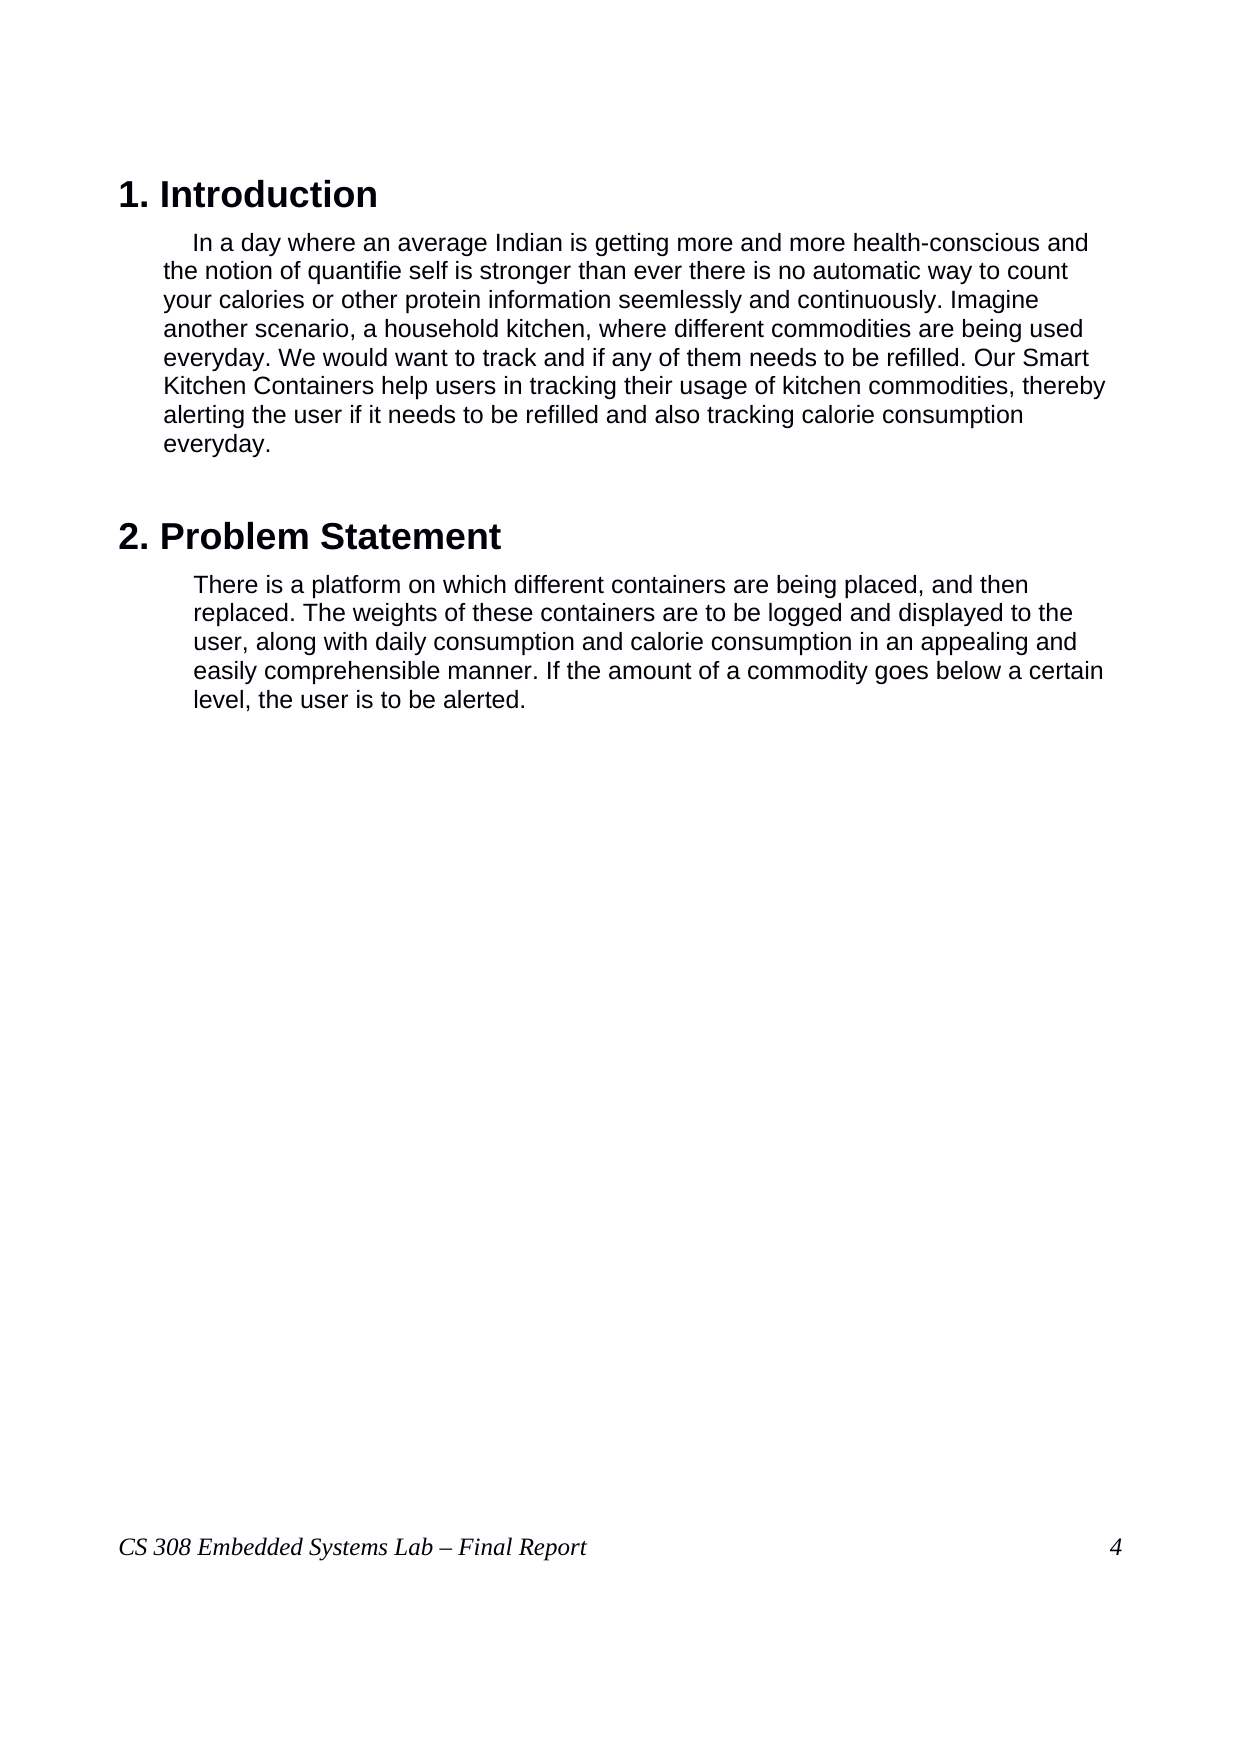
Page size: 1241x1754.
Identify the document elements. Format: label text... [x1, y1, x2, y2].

list In a day where an average Indian is getting more and more health-conscious and the notion of quantifie self is stronger than ever there is no automatic way to count your calories or other protein information seemlessly and continuously. Imagine another scenario, a household kitchen, where different commodities are being used everyday. We would want to track and if any of them needs to be refilled. Our Smart Kitchen Containers help users in tracking their usage of kitchen commodities, thereby alerting the user if it needs to be refilled and also tracking calorie consumption everyday. [163, 227, 1122, 457]
subtitle 1. Introduction [118, 172, 1122, 215]
subtitle 2. Problem Statement [118, 514, 1122, 557]
text There is a platform on which different containers are being placed, and then replaced. The weights of these containers are to be logged and displayed to the user, along with daily consumption and calorie consumption in an appealing and easily comprehensible manner. If the amount of a commodity goes below a certain level, the user is to be alerted. [193, 570, 1122, 713]
